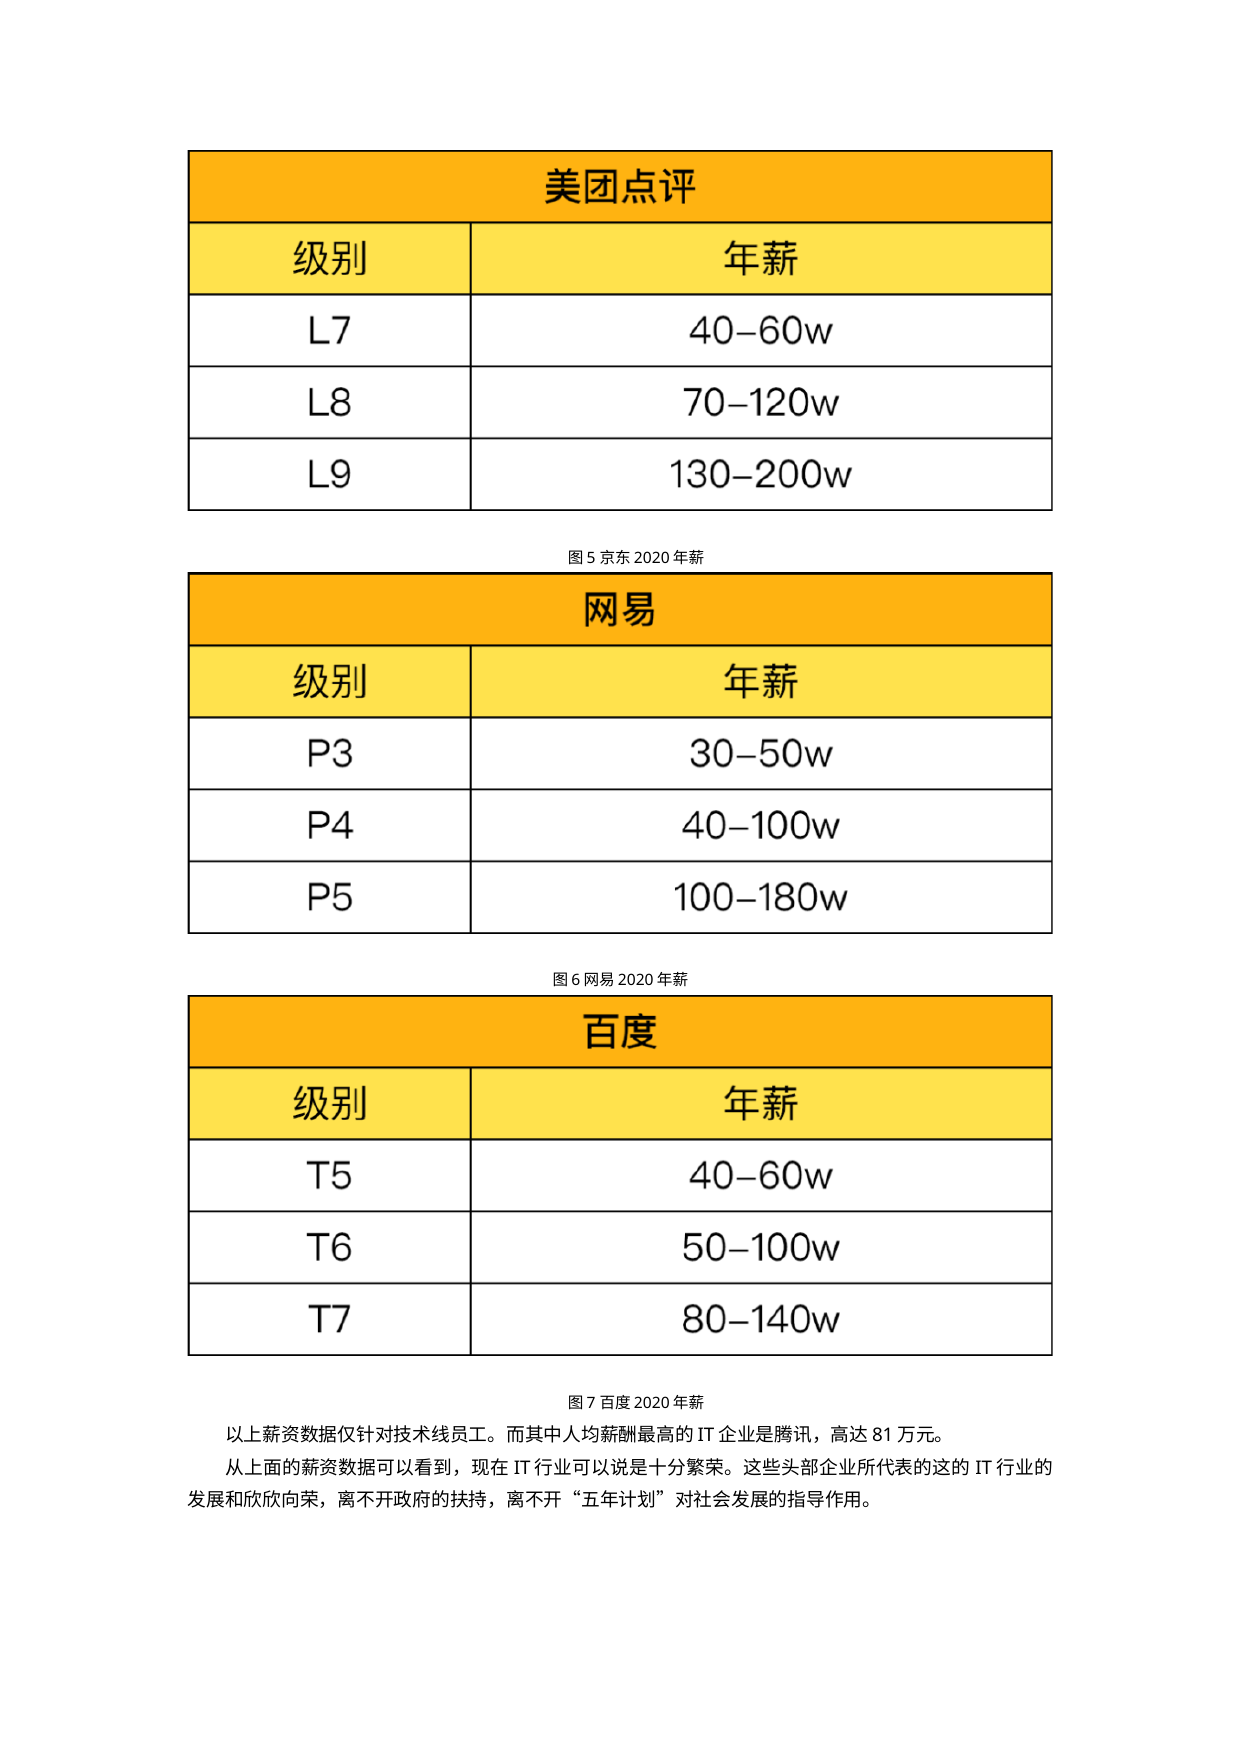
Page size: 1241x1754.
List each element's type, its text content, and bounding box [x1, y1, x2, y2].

picture [187, 572, 1053, 934]
text 图5 京东2020年薪 [187, 540, 1053, 572]
picture [187, 995, 1053, 1356]
text 图6网易2020年薪 [187, 962, 1053, 995]
text 图7 百度2020年薪 [187, 1385, 1053, 1417]
text 以上薪资数据仅针对技术线员工。而其中人均薪酬最高的IT企业是腾讯，高达81万元。 [187, 1417, 1053, 1450]
picture [187, 150, 1053, 511]
text 从上面的薪资数据可以看到，现在IT行业可以说是十分繁荣。这些头部企业所代表的这的IT行业的发展和欣欣向荣，离不开政府的扶持，离不开“五年计划”对社会发展的指导作用。 [187, 1450, 1053, 1515]
